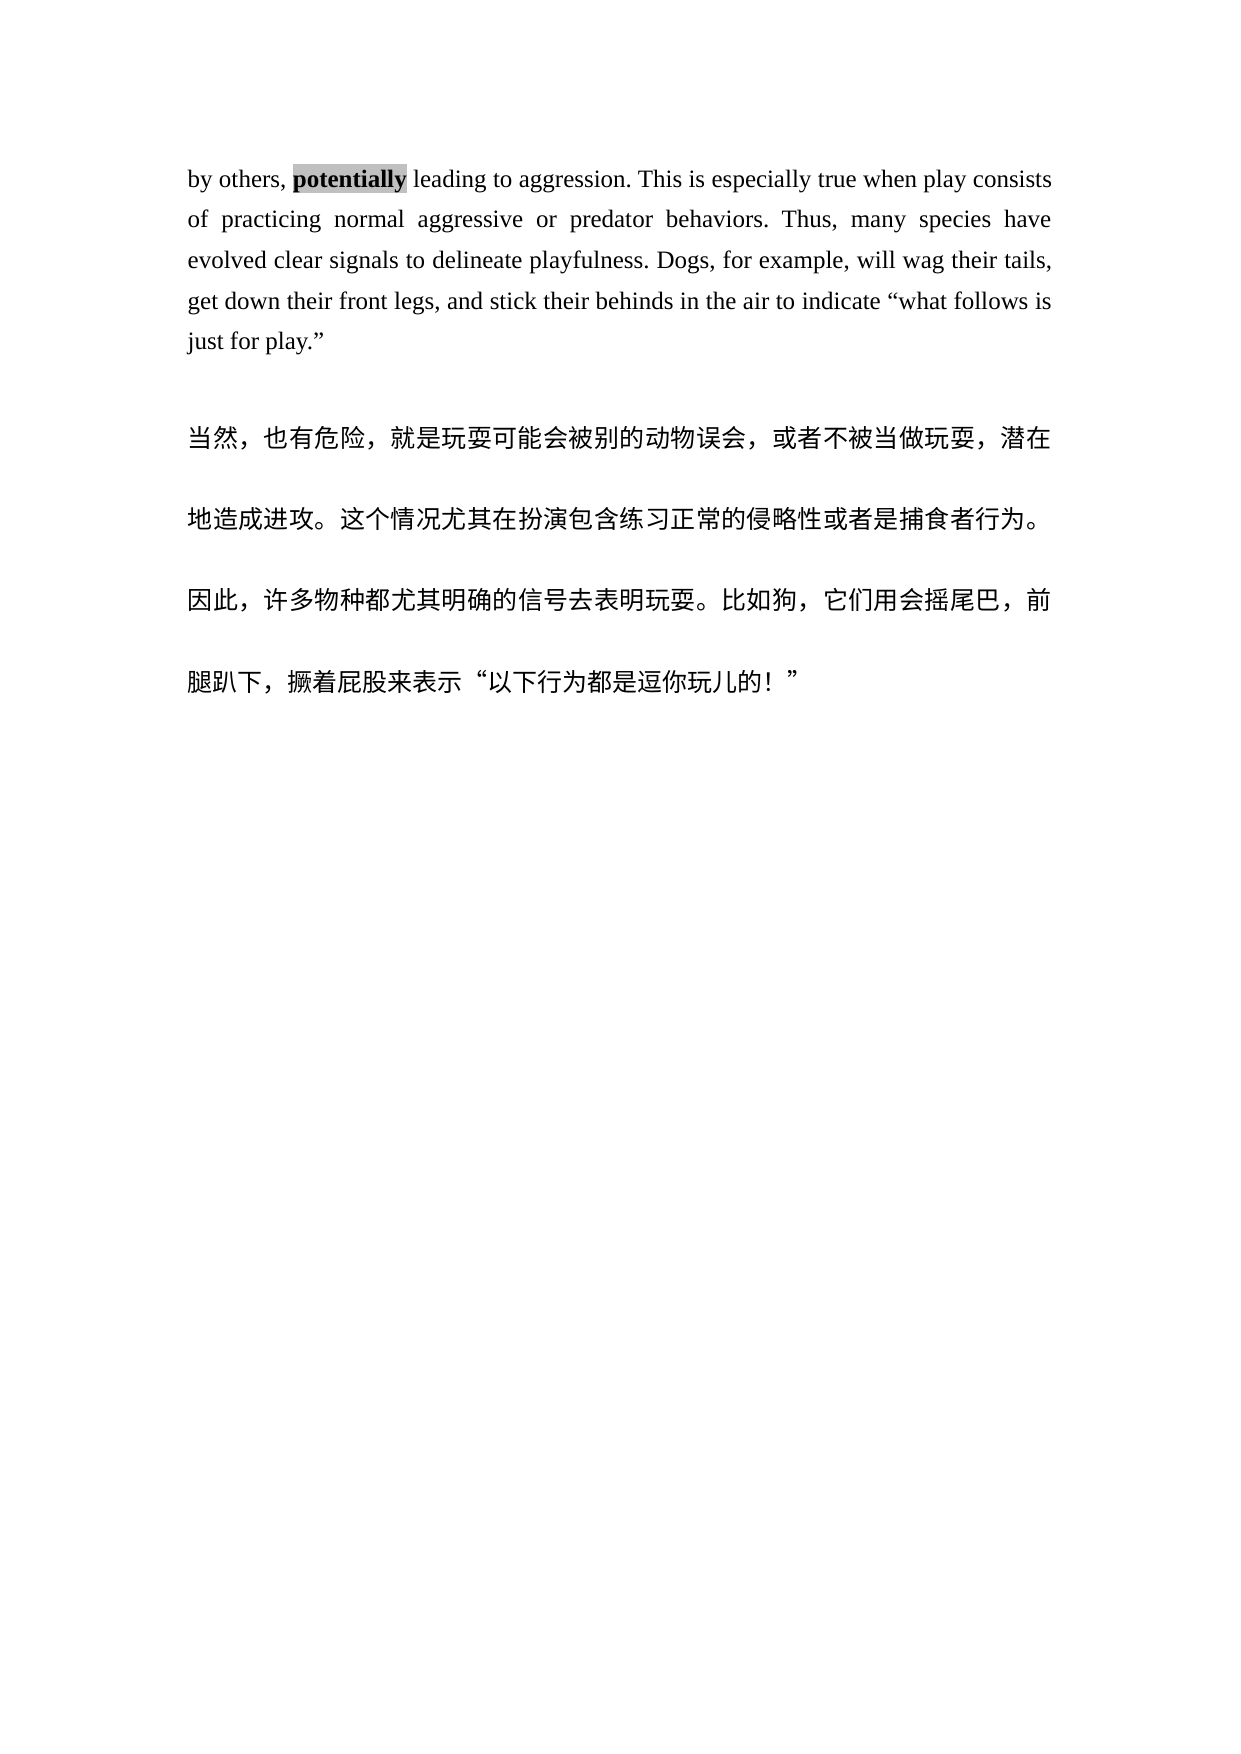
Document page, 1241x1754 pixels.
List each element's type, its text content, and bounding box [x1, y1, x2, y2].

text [187, 162, 1053, 357]
text 当然，也有危险，就是玩耍可能会被别的动物误会，或者不被当做玩耍，潜在地造成进攻。这个情况尤其在扮演包含练习正常的侵略性或者是捕食者行为。因此，许多物种都尤其明确的信号去表明玩耍。比如狗，它们用会摇尾巴，前腿趴下，撅着屁股来表示“以下行为都是逗你玩儿的！” [187, 404, 1053, 713]
